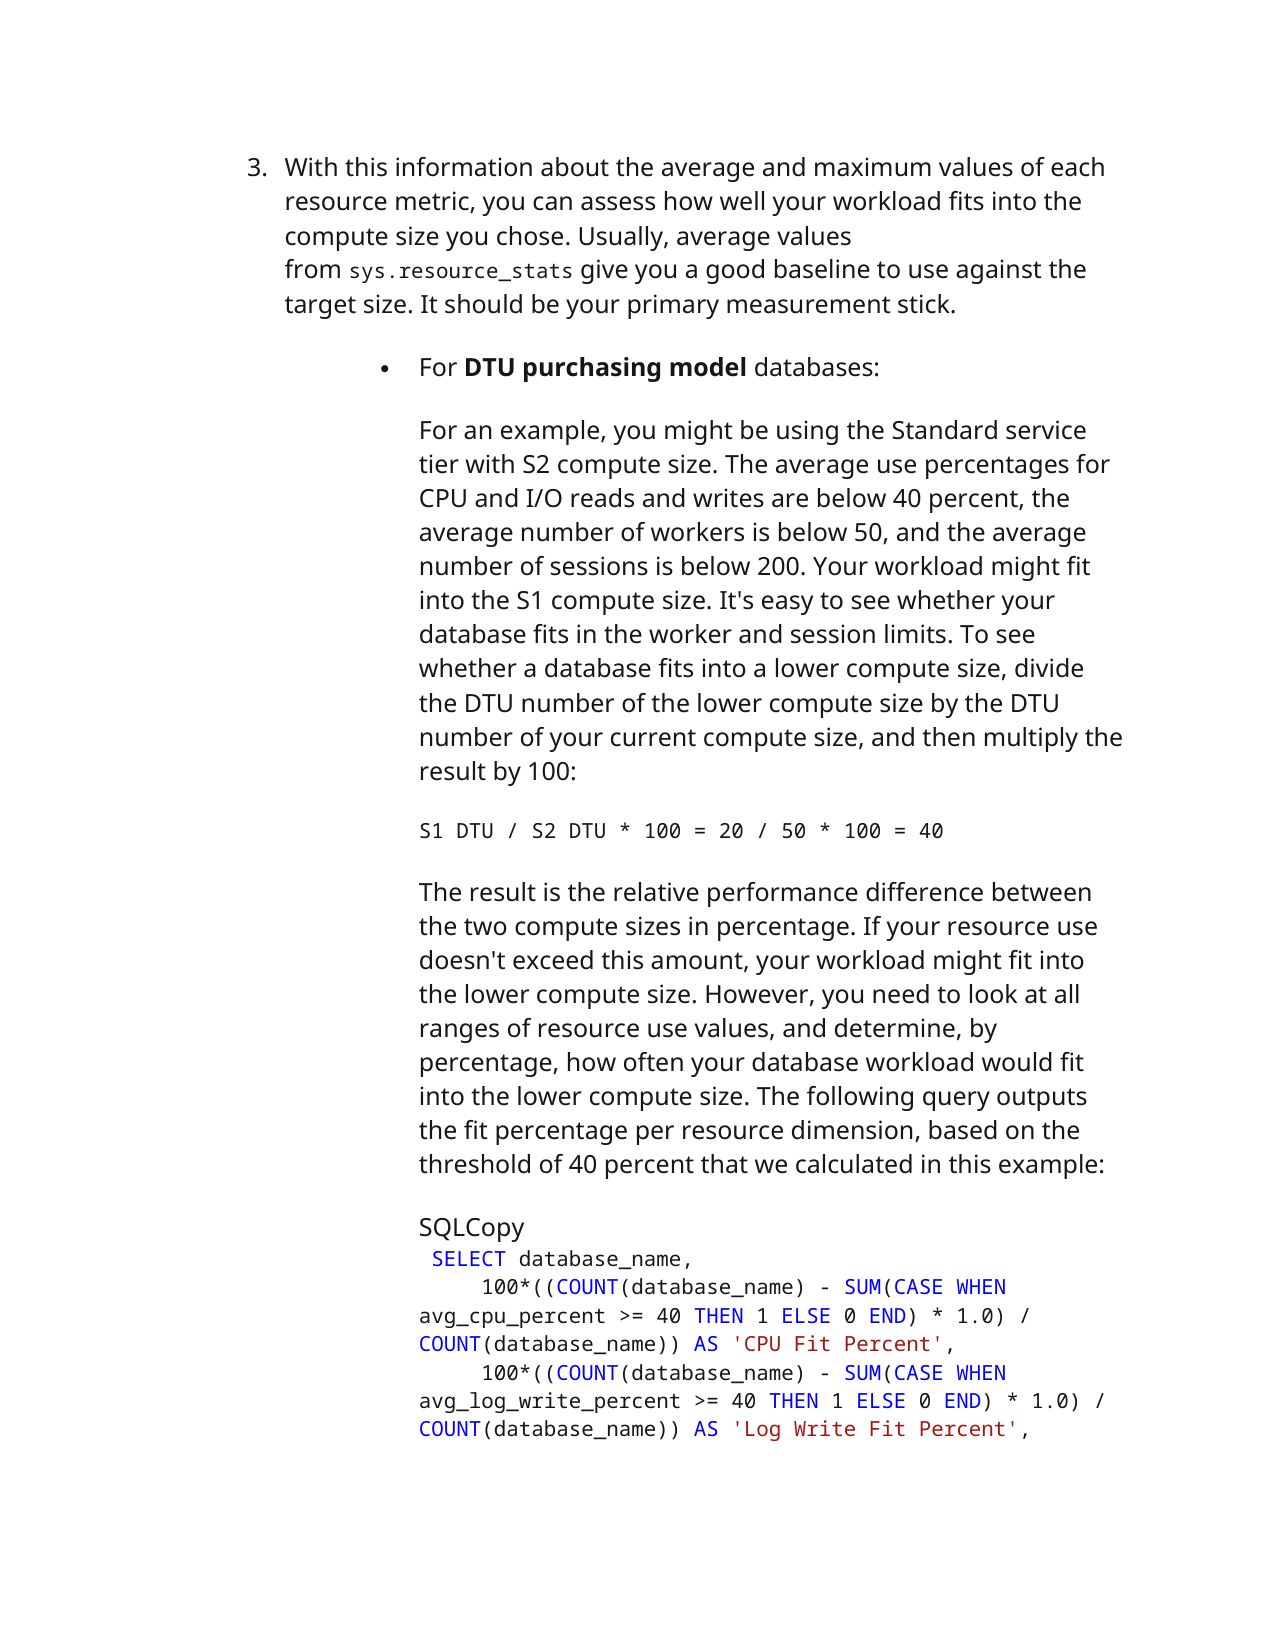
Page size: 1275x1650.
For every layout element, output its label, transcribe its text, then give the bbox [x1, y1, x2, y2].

text 100*((COUNT(database_name) - SUM(CASE WHEN avg_log_write_percent >= 40 THEN 1 ELSE 0 END) * 1.0) / COUNT(database_name)) AS 'Log Write Fit Percent', [419, 1358, 1125, 1443]
text 100*((COUNT(database_name) - SUM(CASE WHEN avg_cpu_percent >= 40 THEN 1 ELSE 0 END) * 1.0) / COUNT(database_name)) AS 'CPU Fit Percent', [419, 1272, 1125, 1358]
text SQLCopy [419, 1210, 1125, 1244]
list For DTU purchasing model databases: [381, 349, 1125, 383]
text S1 DTU / S2 DTU * 100 = 20 / 50 * 100 = 40 [419, 817, 1125, 845]
text SELECT database_name, [419, 1244, 1125, 1272]
text The result is the relative performance difference between the two compute sizes in percentage. If your resource use doesn't exceed this amount, your workload might fit into the lower compute size. However, you need to look at all ranges of resource use values, and determine, by percentage, how often your database workload would fit into the lower compute size. The following query outputs the fit percentage per resource dimension, based on the threshold of 40 percent that we calculated in this example: [419, 874, 1125, 1181]
text For an example, you might be using the Standard service tier with S2 compute size. The average use percentages for CPU and I/O reads and writes are below 40 percent, the average number of workers is below 50, and the average number of sessions is below 200. Your workload might fit into the S1 compute size. It's easy to see whether your database fits in the worker and session limits. To see whether a database fits into a lower compute size, divide the DTU number of the lower compute size by the DTU number of your current compute size, and then multiply the result by 100: [419, 413, 1125, 787]
list With this information about the average and maximum values of each resource metric, you can assess how well your workload fits into the compute size you chose. Usually, average values from sys.resource_stats give you a good baseline to use against the target size. It should be your primary measurement stick. [247, 150, 1125, 320]
